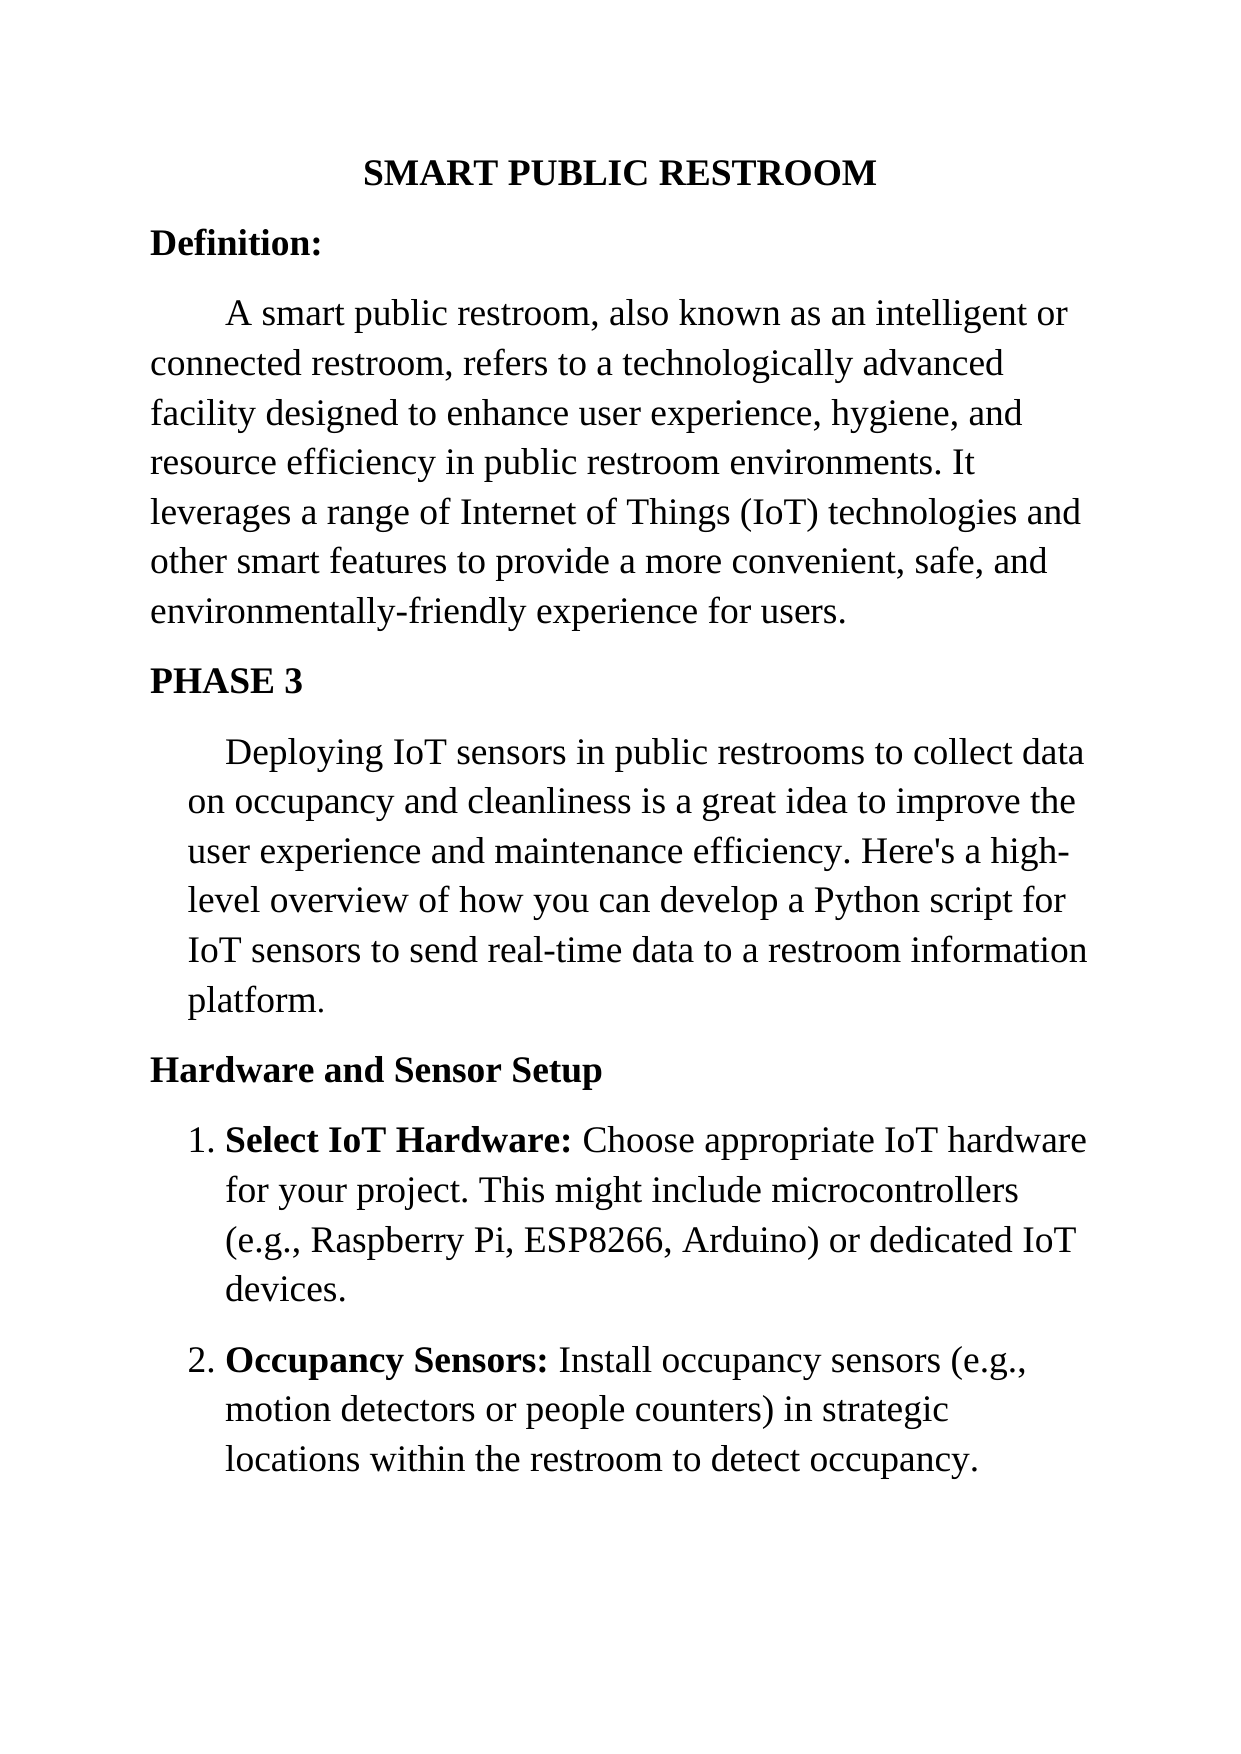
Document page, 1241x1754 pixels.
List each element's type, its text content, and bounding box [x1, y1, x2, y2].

text Definition: [150, 220, 1090, 263]
text A smart public restroom, also known as an intelligent or connected restroom, refers to a technologically advanced facility designed to enhance user experience, hygiene, and resource efficiency in public restroom environments. It leverages a range of Internet of Things (IoT) technologies and other smart features to provide a more convenient, safe, and environmentally-friendly experience for users. [150, 291, 1090, 631]
text SMART PUBLIC RESTROOM [150, 150, 1090, 193]
text PHASE 3 [150, 659, 1090, 702]
list Select IoT Hardware: Choose appropriate IoT hardware for your project. This might include microcontrollers (e.g., Raspberry Pi, ESP8266, Arduino) or dedicated IoT devices. [187, 1118, 1090, 1310]
list Occupancy Sensors: Install occupancy sensors (e.g., motion detectors or people counters) in strategic locations within the restroom to detect occupancy. [187, 1337, 1090, 1479]
text Deploying IoT sensors in public restrooms to collect data on occupancy and cleanliness is a great idea to improve the user experience and maintenance efficiency. Here's a high-level overview of how you can develop a Python script for IoT sensors to send real-time data to a restroom information platform. [187, 729, 1090, 1020]
text Hardware and Sensor Setup [150, 1047, 1090, 1091]
